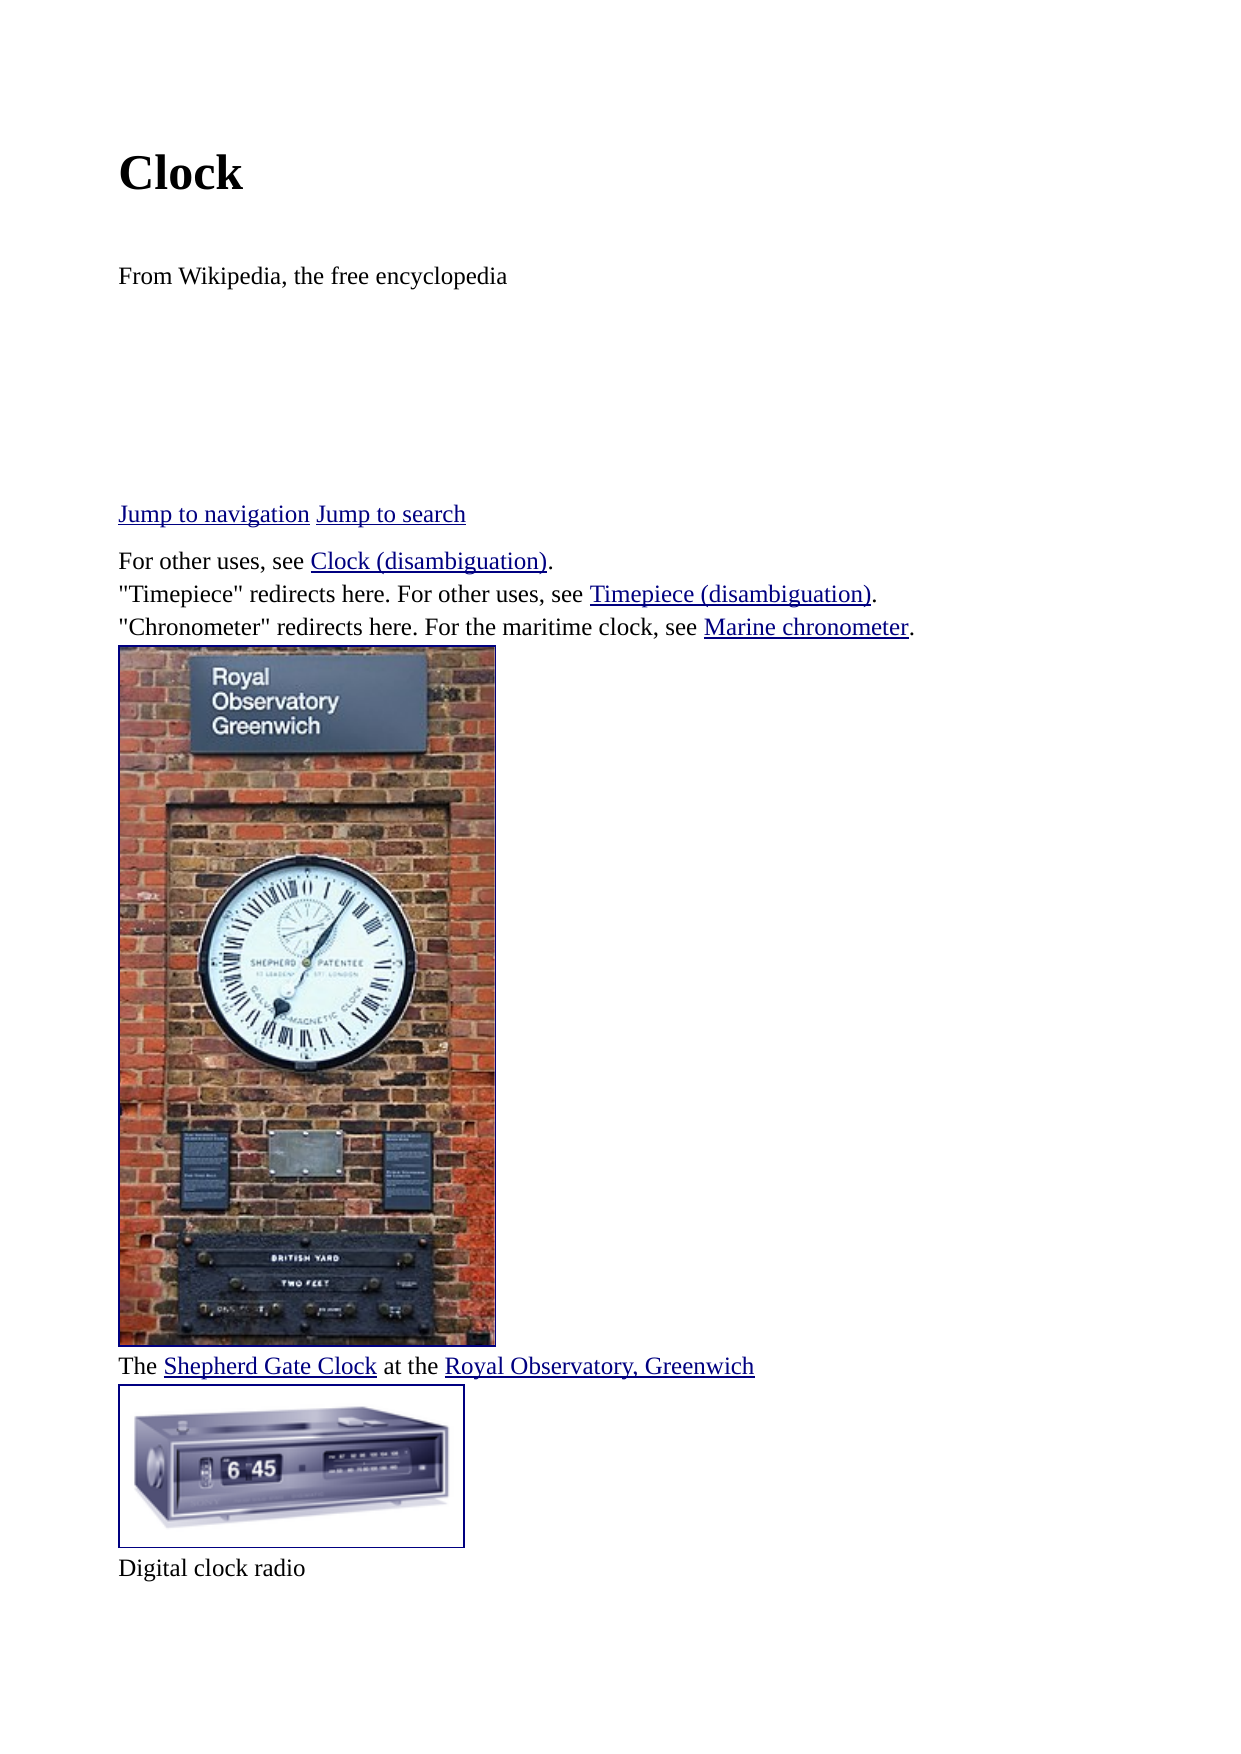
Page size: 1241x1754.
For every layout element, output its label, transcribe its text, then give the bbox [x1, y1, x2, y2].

picture [120, 647, 495, 1345]
text "Timepiece" redirects here. For other uses, see Timepiece (disambiguation). [118, 579, 1122, 608]
text The Shepherd Gate Clock at the Royal Observatory, Greenwich [118, 1351, 1122, 1380]
text Jump to navigation Jump to search [118, 499, 1122, 527]
text "Chronometer" redirects here. For the maritime clock, see Marine chronometer. [118, 612, 1122, 641]
text Digital clock radio [118, 1553, 1122, 1581]
subtitle Clock [118, 143, 1122, 201]
picture [120, 1386, 463, 1547]
text From Wikipedia, the free encyclopedia [118, 261, 1122, 289]
text For other uses, see Clock (disambiguation). [118, 546, 1122, 575]
